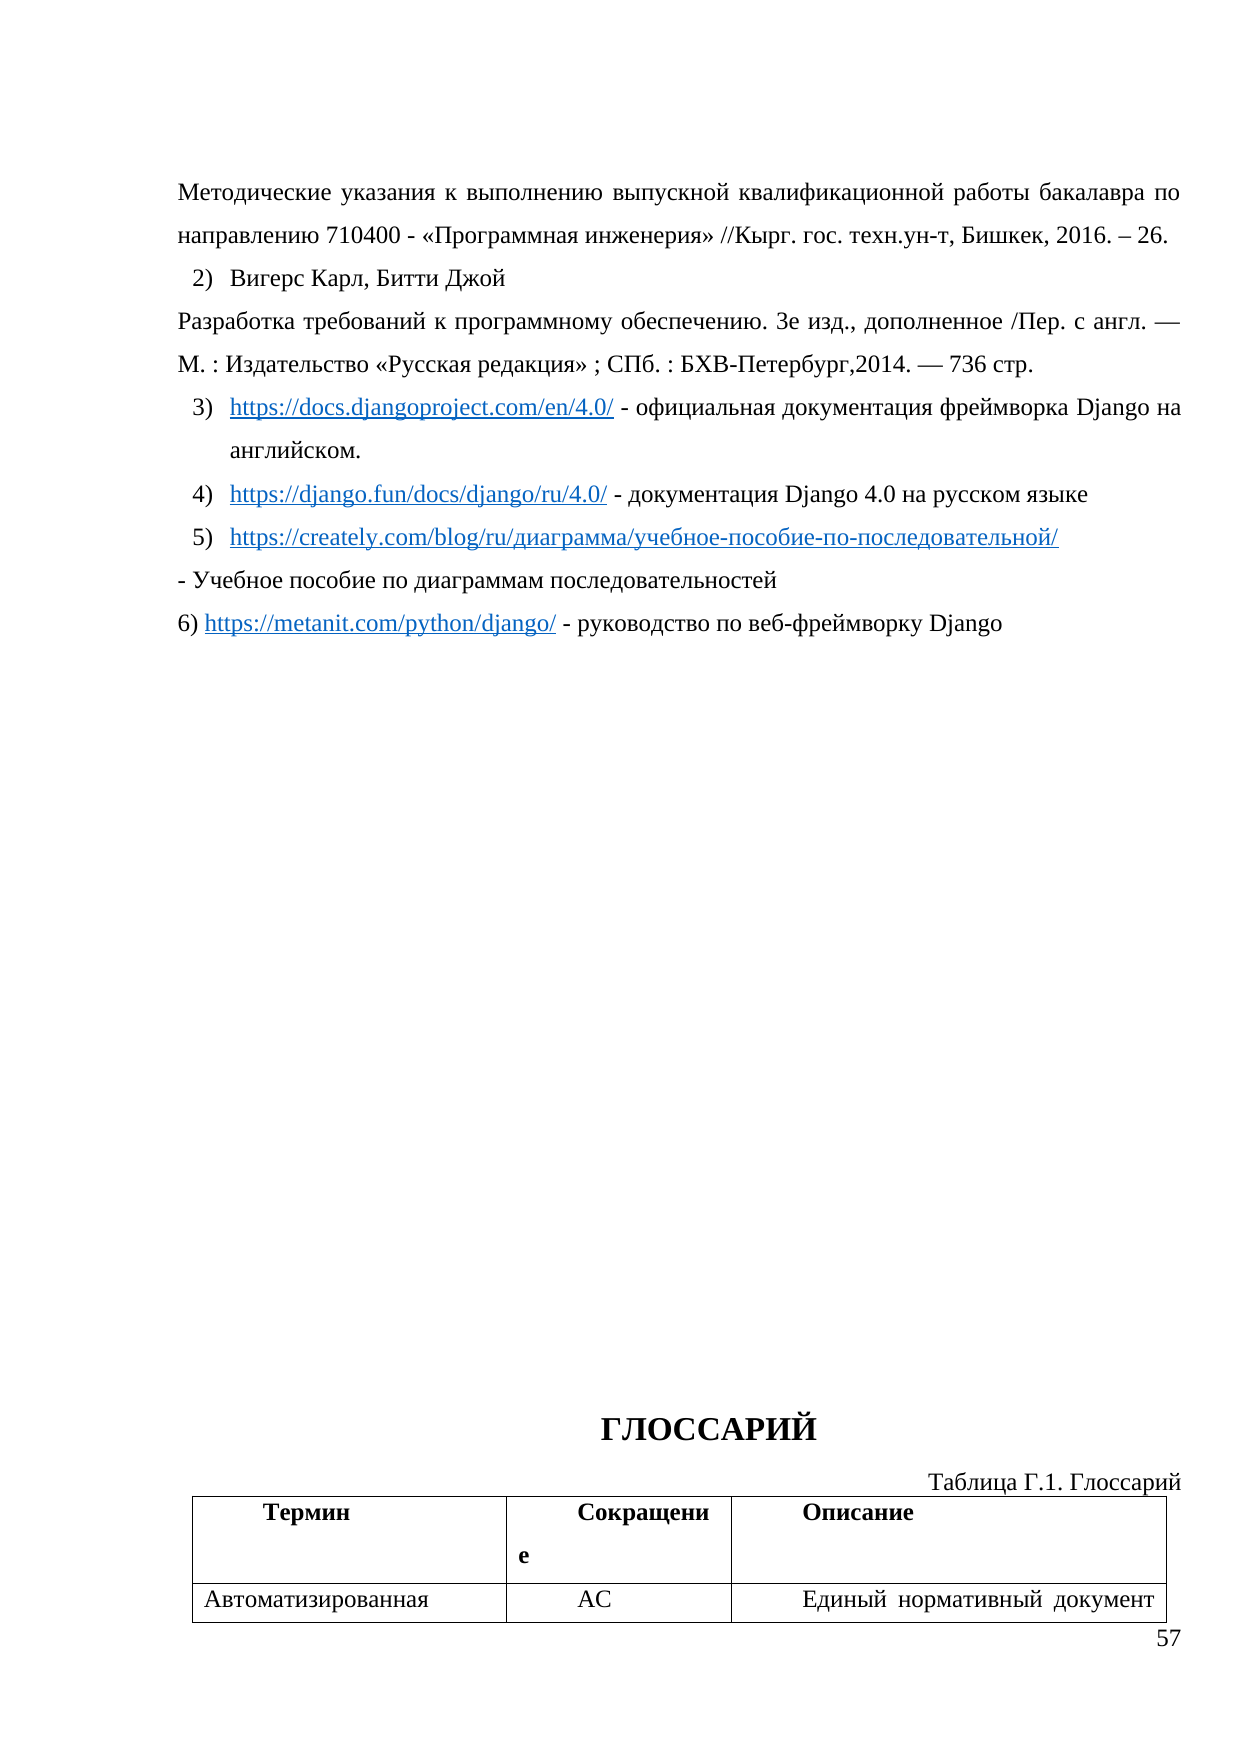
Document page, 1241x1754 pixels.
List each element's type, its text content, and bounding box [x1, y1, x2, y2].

table_header Описание [732, 1497, 1166, 1583]
text Методические указания к выполнению выпускной квалификационной работы бакалавра по направлению 710400 - «Программная инженерия» //Кырг. гос. техн.ун-т, Бишкек, 2016. – 26. [177, 177, 1181, 249]
table_cell АС [507, 1584, 731, 1622]
table_header Термин [193, 1497, 506, 1583]
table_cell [732, 1584, 1166, 1622]
text Разработка требований к программному обеспечению. 3е изд., дополненное /Пер. с англ. — М. : Издательство «Русская редакция» ; СПб. : БХВ-Петербург,2014. — 736 стр. [177, 306, 1181, 378]
table_header Сокращение [507, 1497, 731, 1583]
text 6) https://metanit.com/python/django/ - руководство по веб-фреймворку Django [177, 608, 1181, 637]
text Таблица Г.1. Глоссарий [177, 1467, 1181, 1496]
list https://creately.com/blog/ru/диаграмма/учебное-пособие-по-последовательной/ [192, 522, 1181, 551]
list https://django.fun/docs/django/ru/4.0/ - документация Django 4.0 на русском языке [192, 479, 1181, 507]
list https://docs.djangoproject.com/en/4.0/ - официальная документация фреймворка Django на английском. [192, 392, 1181, 464]
text ГЛОССАРИЙ [177, 1409, 1181, 1448]
text - Учебное пособие по диаграммам последовательностей [177, 565, 1181, 594]
list Вигерс Карл, Битти Джой [192, 263, 1181, 292]
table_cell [193, 1584, 506, 1622]
